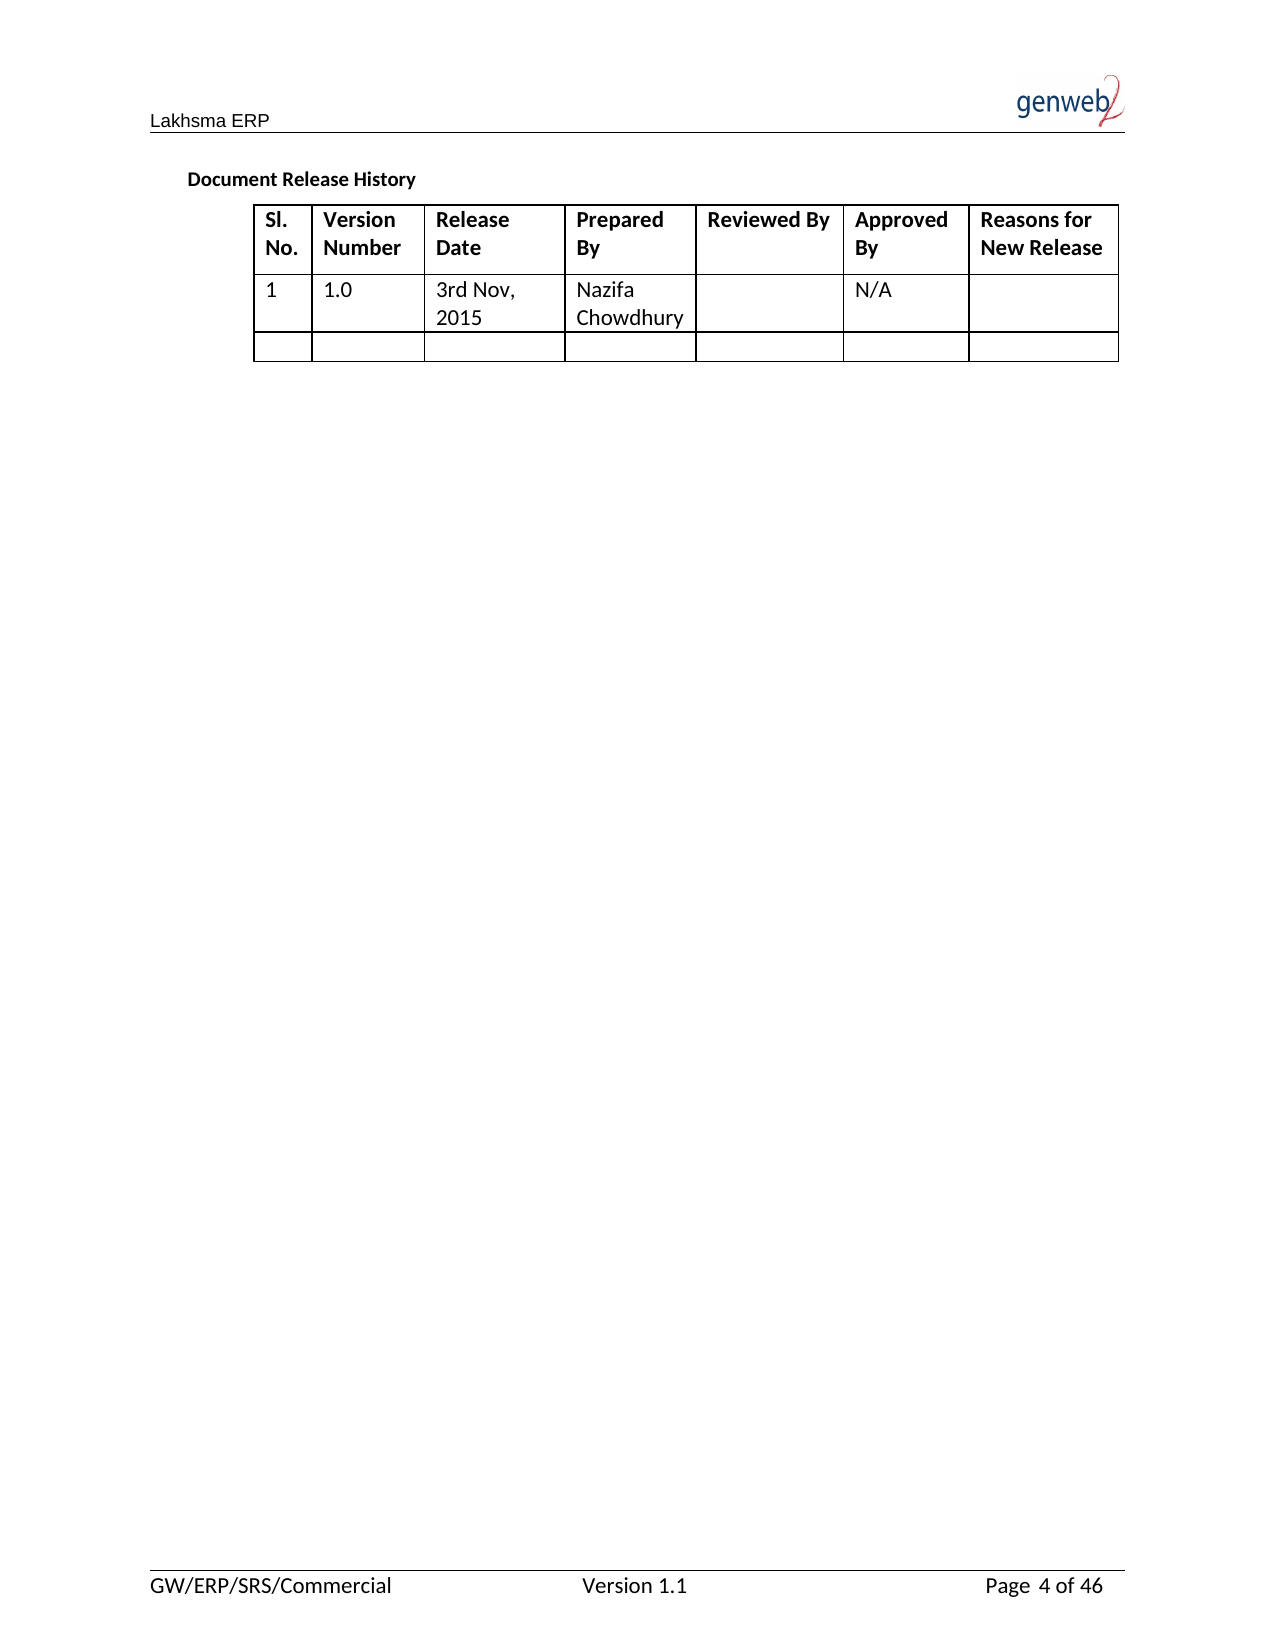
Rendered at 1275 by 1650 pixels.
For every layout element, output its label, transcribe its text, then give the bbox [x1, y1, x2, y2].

picture [1017, 75, 1125, 128]
table_header Reviewed By [697, 206, 843, 274]
table_header Version Number [313, 206, 424, 274]
table_cell N/A [844, 275, 968, 331]
table_cell [425, 333, 564, 361]
table_cell [970, 275, 1118, 331]
table_cell 3rd Nov, 2015 [425, 275, 564, 331]
table_cell [313, 333, 424, 361]
table_cell [697, 333, 843, 361]
table_cell 1.0 [313, 275, 424, 331]
table_cell [566, 333, 695, 361]
table_cell [697, 275, 843, 331]
table_cell [255, 333, 311, 361]
table_cell [970, 333, 1118, 361]
table_cell 1 [255, 275, 311, 331]
table_header Release Date [425, 206, 564, 274]
table_cell Nazifa Chowdhury [566, 275, 695, 331]
subtitle Document Release History [187, 166, 1125, 191]
table_header Prepared By [566, 206, 695, 274]
table_header Reasons for New Release [970, 206, 1118, 274]
table_cell [844, 333, 968, 361]
table_header Sl. No. [255, 206, 311, 274]
table_header Approved By [844, 206, 968, 274]
